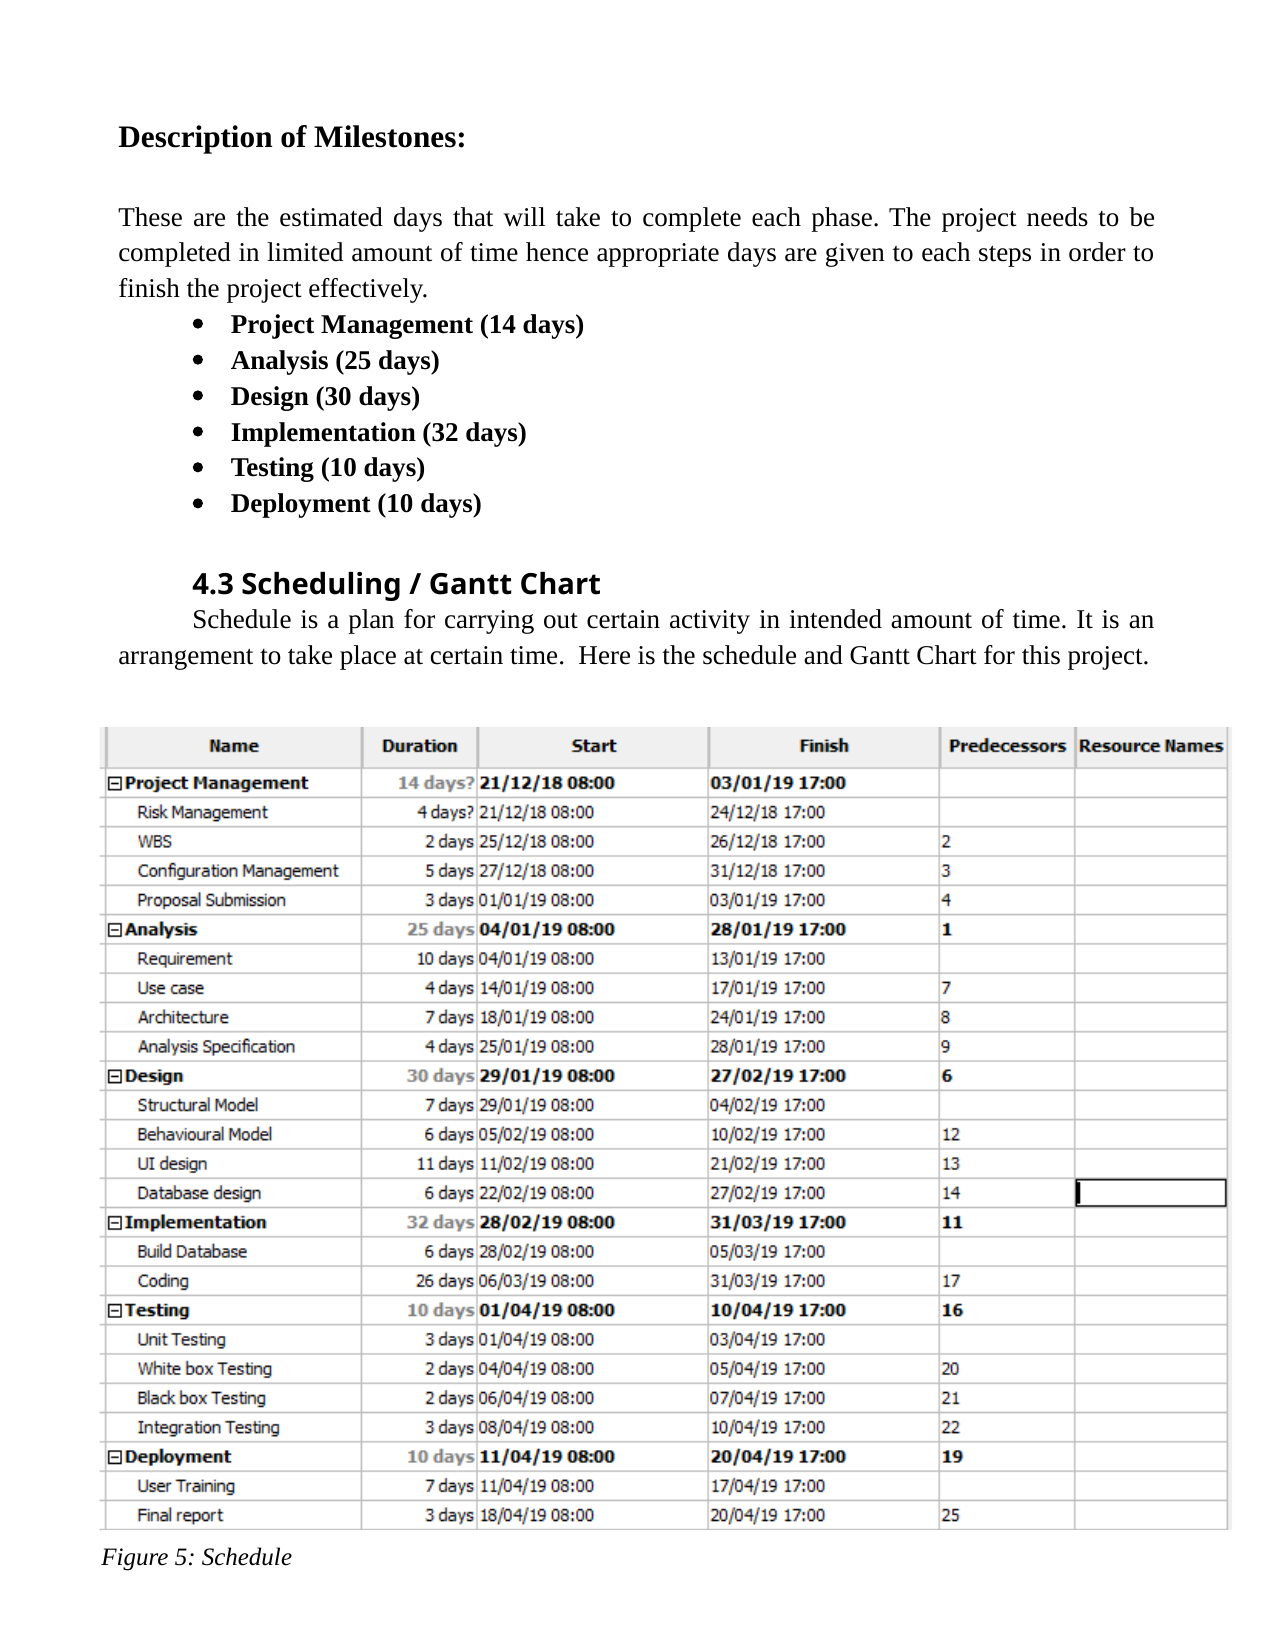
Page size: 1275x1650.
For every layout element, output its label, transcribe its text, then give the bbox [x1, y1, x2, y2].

list Deployment (10 days) [193, 487, 1157, 519]
text These are the estimated days that will take to complete each phase. The project needs to be completed in limited amount of time hence appropriate days are given to each steps in order to finish the project effectively. [118, 201, 1157, 303]
text Description of Milestones: [118, 118, 1157, 154]
list Project Management (14 days) [193, 308, 1157, 339]
text Schedule is a plan for carrying out certain activity in intended amount of time. It is an arrangement to take place at certain time. Here is the schedule and Gantt Chart for this project. [118, 603, 1157, 670]
list Analysis (25 days) [193, 344, 1157, 375]
list Implementation (32 days) [193, 416, 1157, 447]
list Testing (10 days) [193, 452, 1157, 483]
picture [99, 727, 1233, 1540]
subtitle 4.3 Scheduling / Gantt Chart [118, 563, 1157, 603]
list Design (30 days) [193, 380, 1157, 411]
